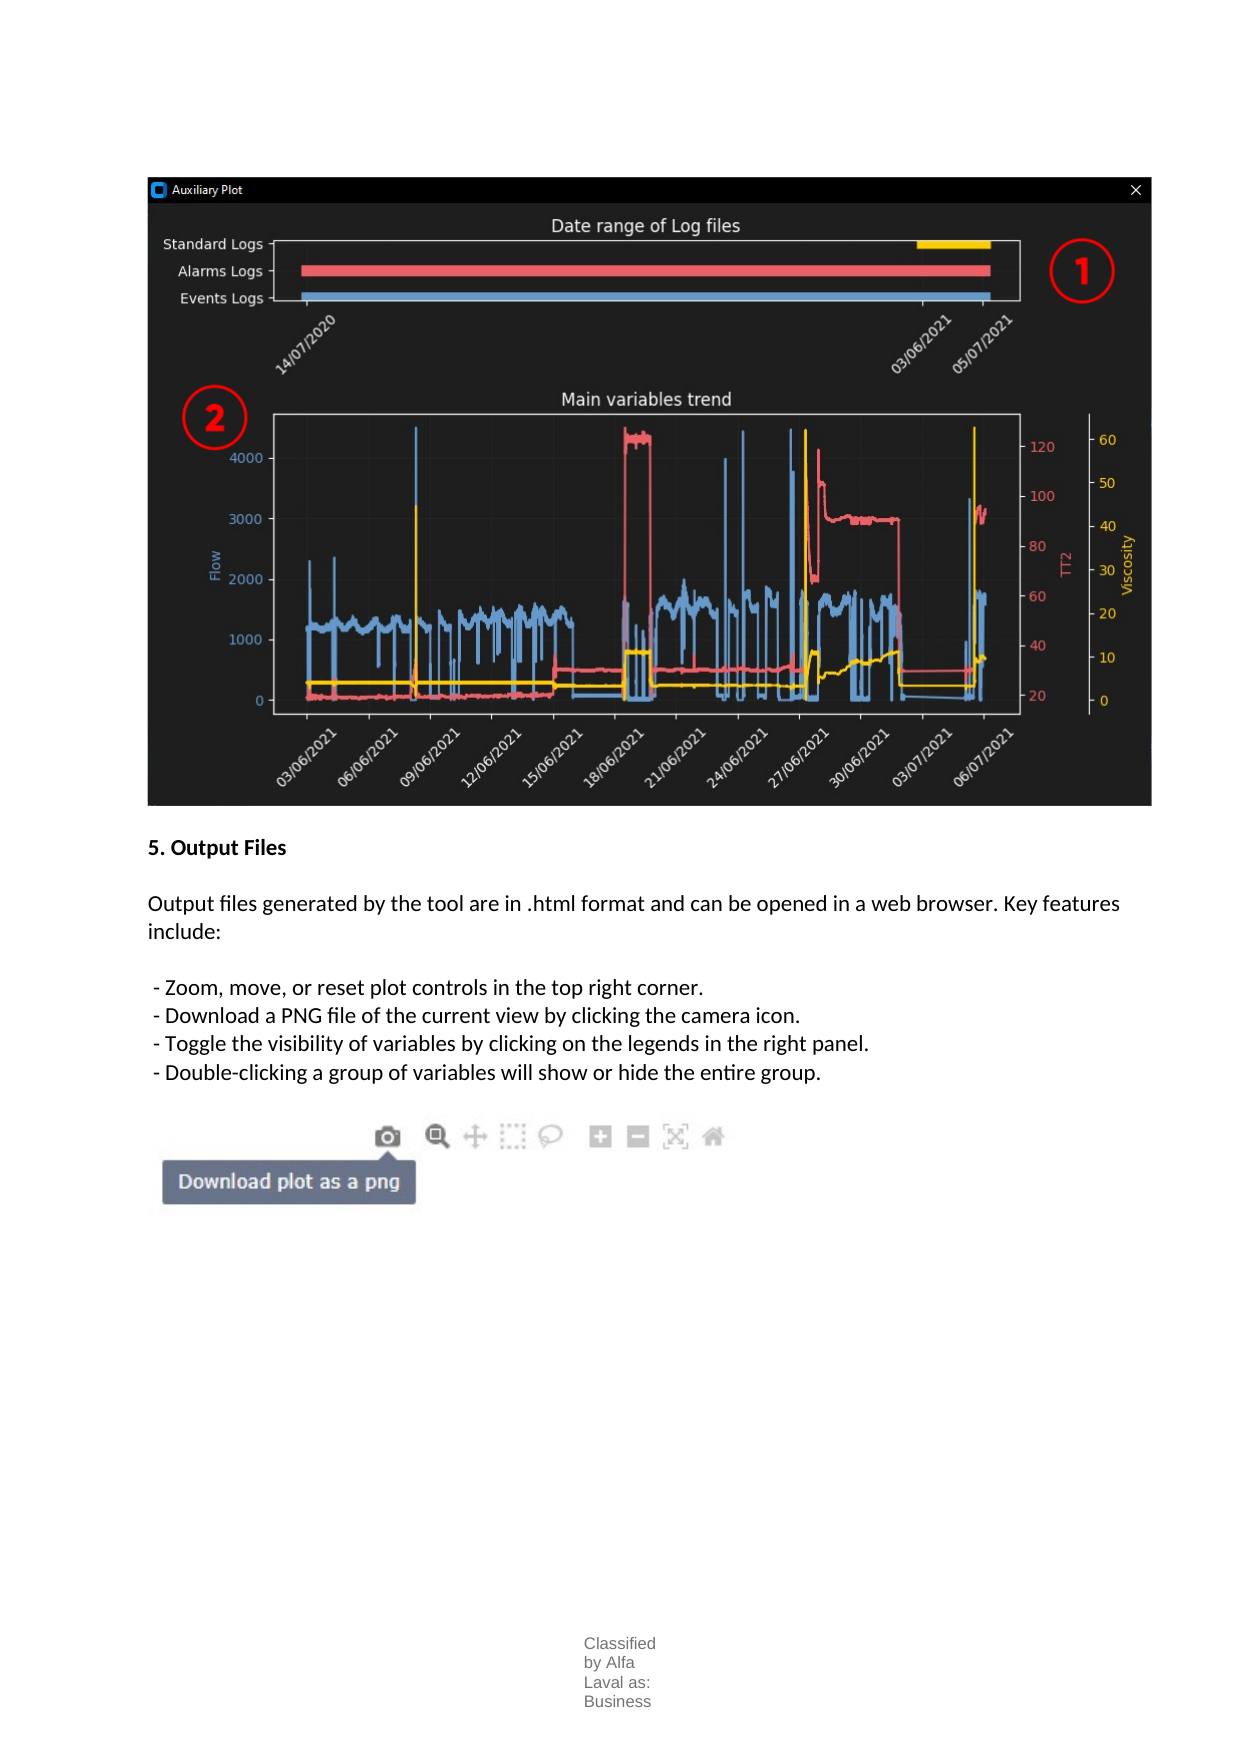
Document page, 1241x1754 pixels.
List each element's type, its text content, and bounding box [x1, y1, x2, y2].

picture [147, 1113, 737, 1222]
text - Download a PNG file of the current view by clicking the camera icon. [148, 1002, 1152, 1029]
text - Toggle the visibility of variables by clicking on the legends in the right panel. [148, 1029, 1152, 1058]
text - Double-clicking a group of variables will show or hide the entire group. [148, 1058, 1152, 1086]
text Output files generated by the tool are in .html format and can be opened in a web browser. Key features include: [148, 889, 1152, 946]
text - Zoom, move, or reset plot controls in the top right corner. [148, 973, 1152, 1002]
picture [147, 177, 1152, 806]
text 5. Output Files [148, 833, 1152, 861]
